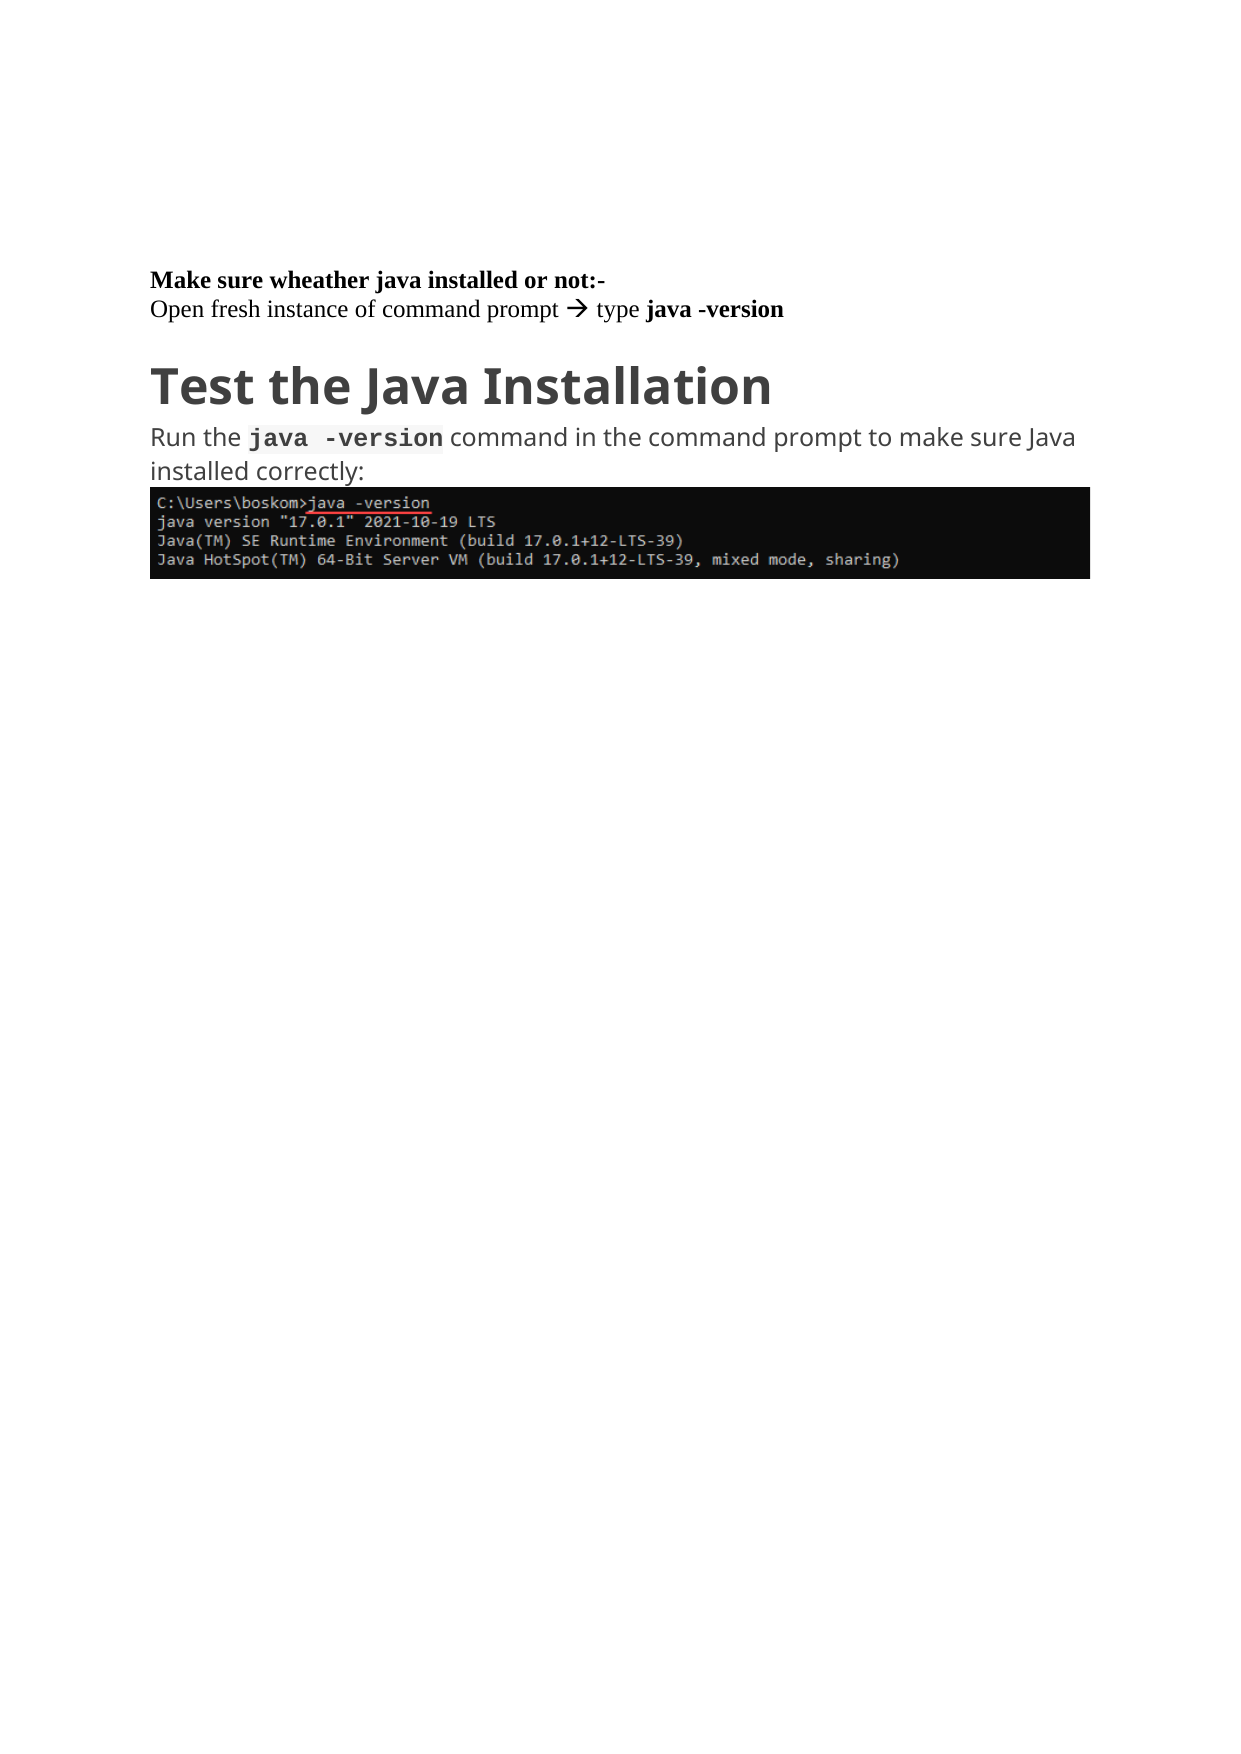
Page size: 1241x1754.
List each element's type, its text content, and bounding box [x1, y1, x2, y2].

subtitle Test the Java Installation [150, 351, 1090, 419]
picture [150, 487, 1091, 579]
text Run the java -version command in the command prompt to make sure Java installed correctly: [150, 419, 1090, 487]
text Make sure wheather java installed or not:- [150, 265, 1090, 294]
text Open fresh instance of command prompt type java -version [150, 294, 1090, 322]
